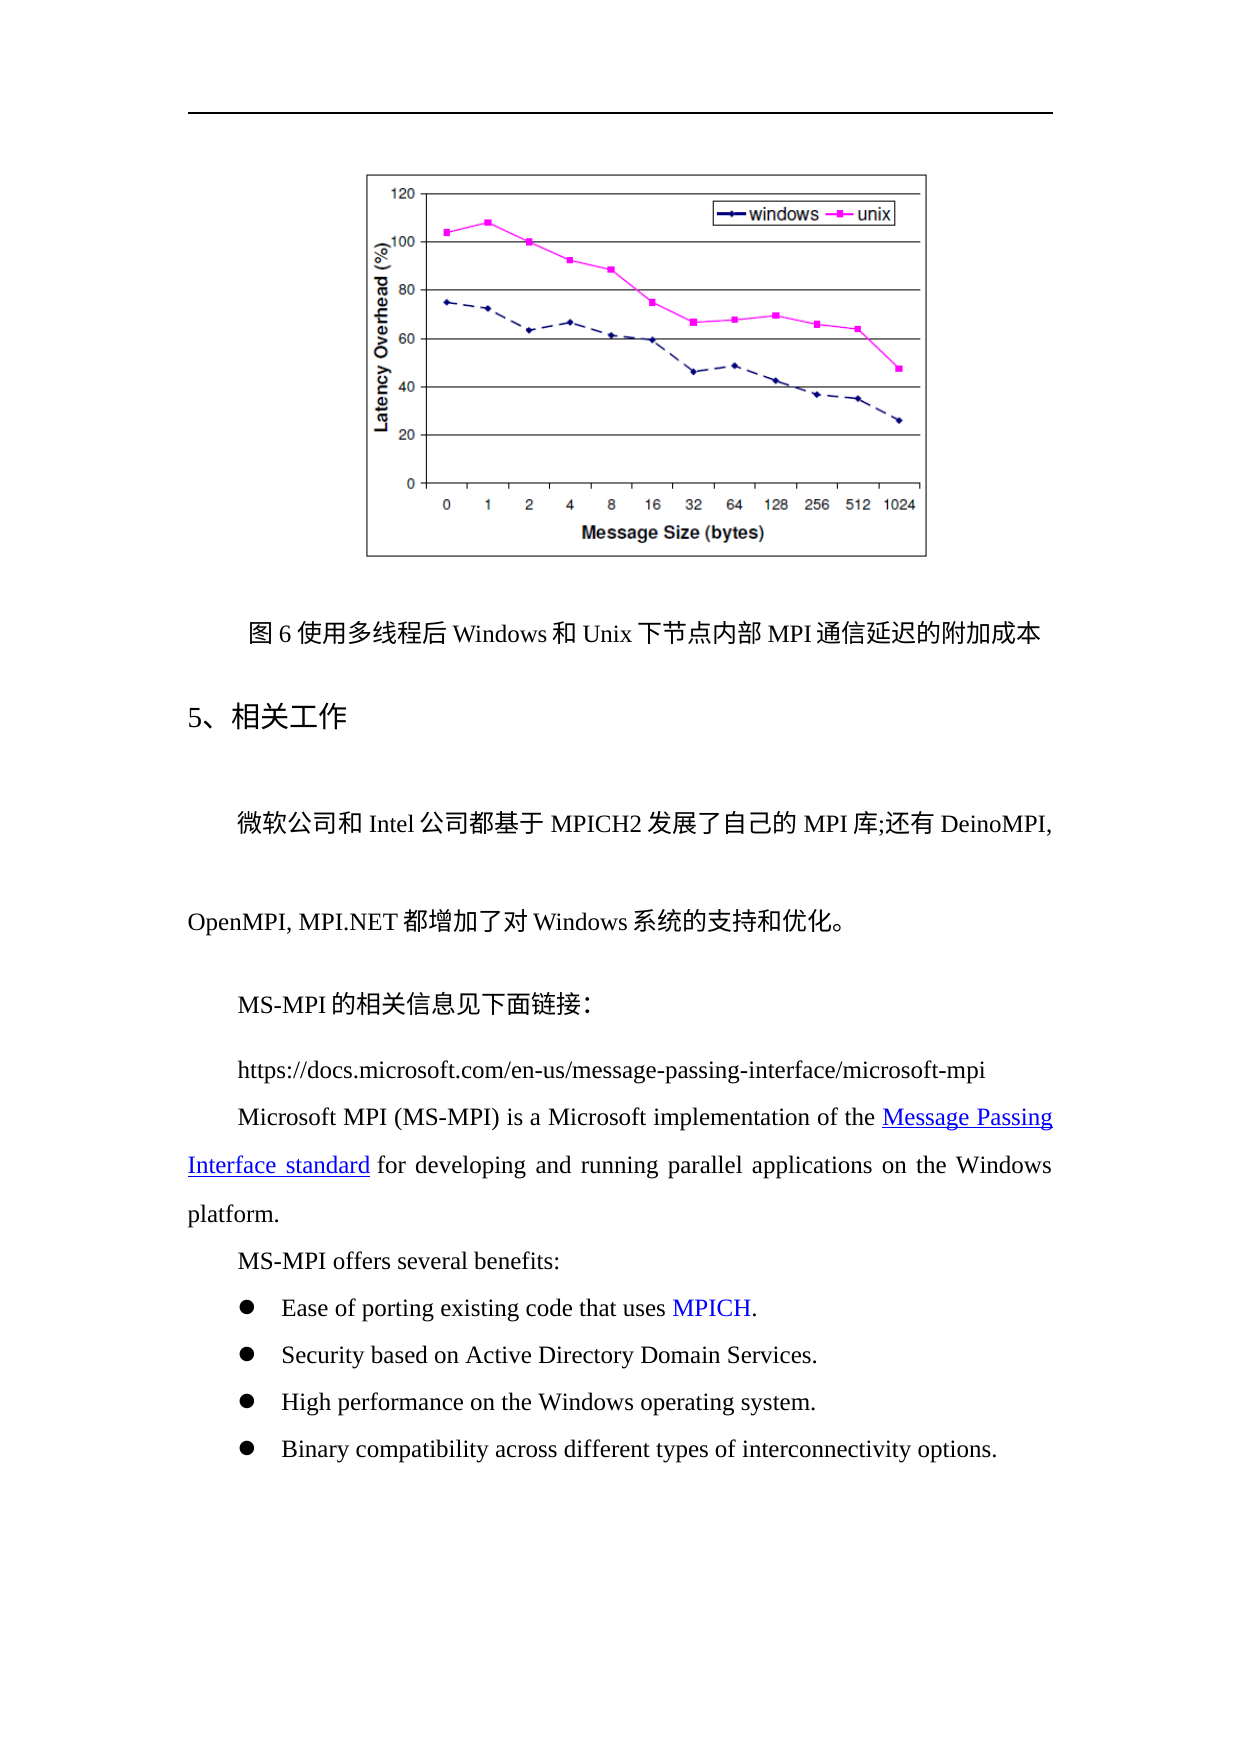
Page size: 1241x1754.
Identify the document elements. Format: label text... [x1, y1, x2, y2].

list High performance on the Windows operating system. [237, 1385, 1053, 1417]
text Microsoft MPI (MS-MPI) is a Microsoft implementation of the Message Passing Interface standard for developing and running parallel applications on the Windows platform. [187, 1100, 1053, 1230]
list Security based on Active Directory Domain Services. [237, 1338, 1053, 1371]
text MS-MPI的相关信息见下面链接： [187, 970, 1053, 1035]
text 微软公司和Intel公司都基于MPICH2发展了自己的MPI库;还有DeinoMPI, OpenMPI, MPI.NET都增加了对Windows系统的支持和优化。 [187, 789, 1053, 952]
list Binary compatibility across different types of interconnectivity options. [237, 1432, 1053, 1464]
text https://docs.microsoft.com/en-us/message-passing-interface/microsoft-mpi [187, 1053, 1053, 1086]
text 图6 使用多线程后Windows和Unix下节点内部MPI通信延迟的附加成本 [187, 599, 1053, 664]
subtitle 5、相关工作 [187, 682, 1053, 747]
text MS-MPI offers several benefits: [187, 1244, 1053, 1277]
list Ease of porting existing code that uses MPICH. [237, 1291, 1053, 1324]
